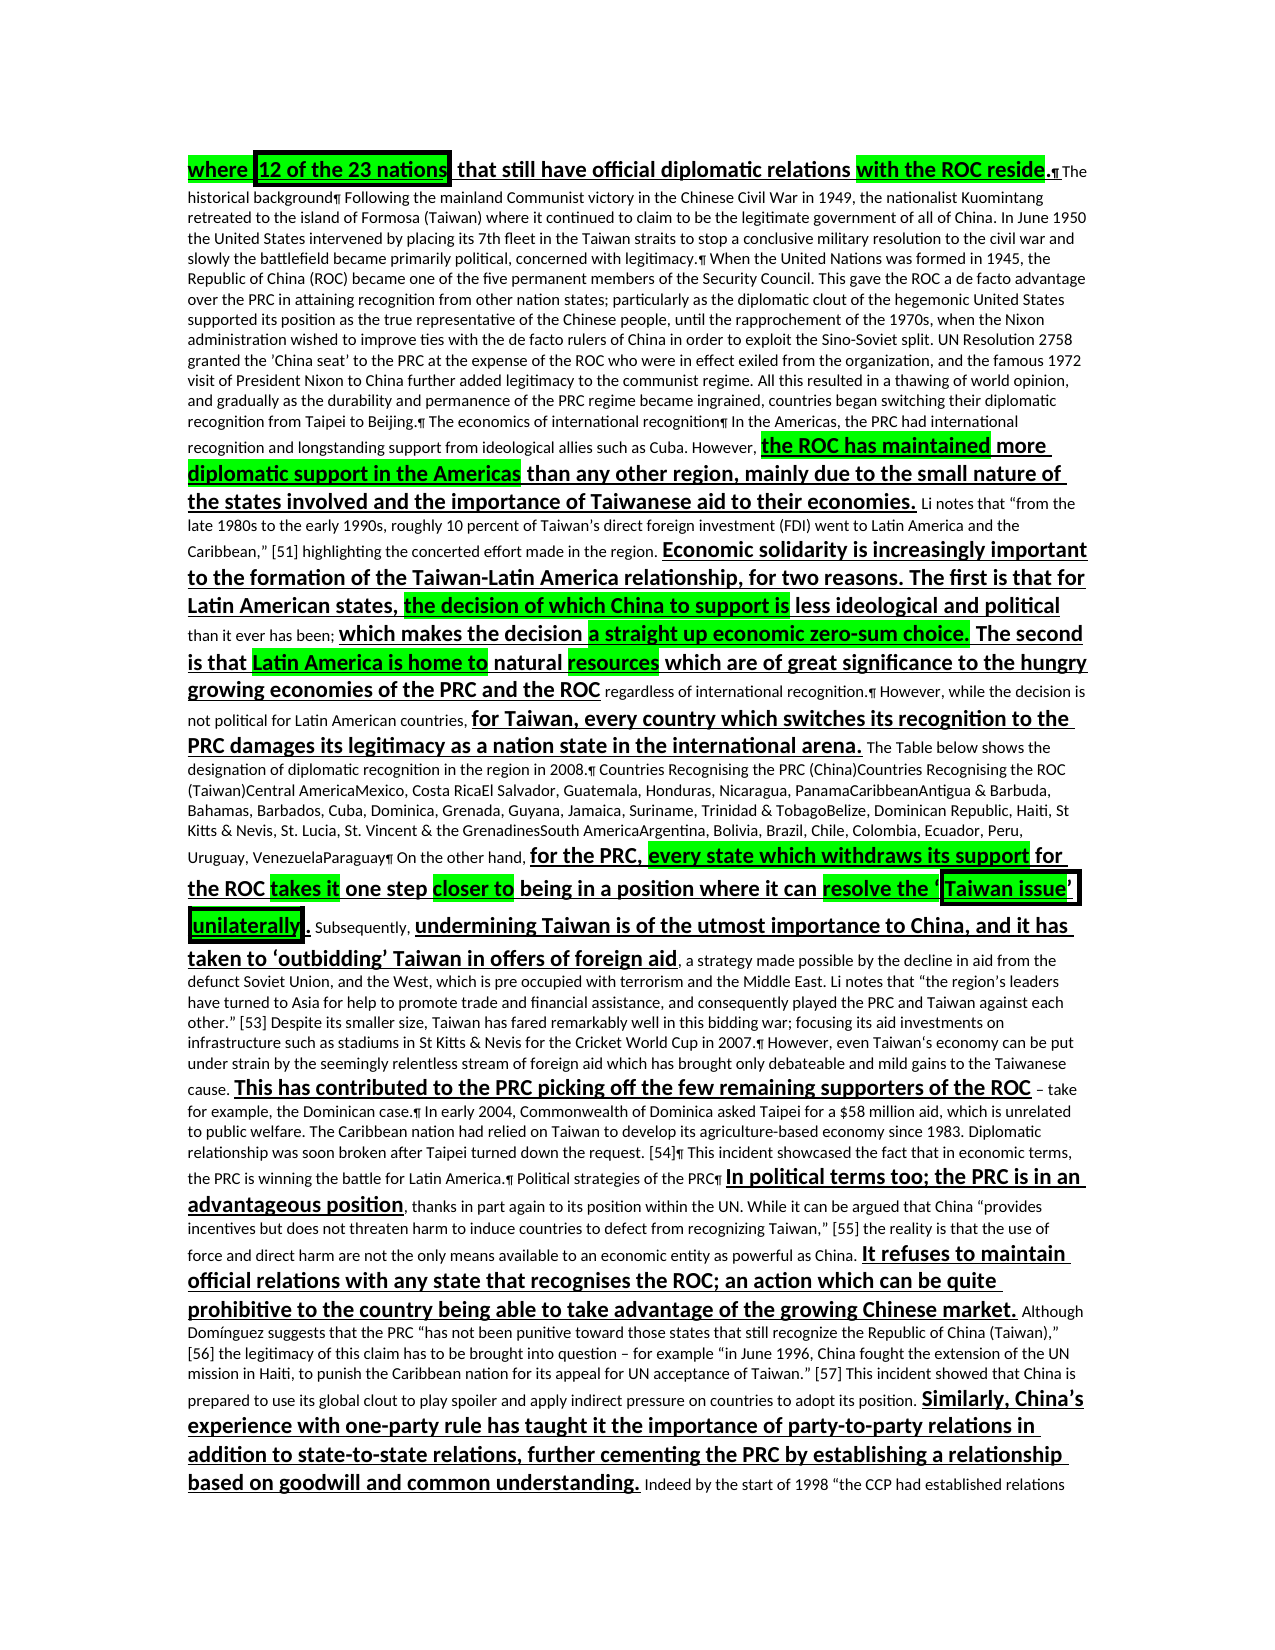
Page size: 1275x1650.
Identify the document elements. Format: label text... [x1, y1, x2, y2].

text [187, 673, 1087, 1496]
